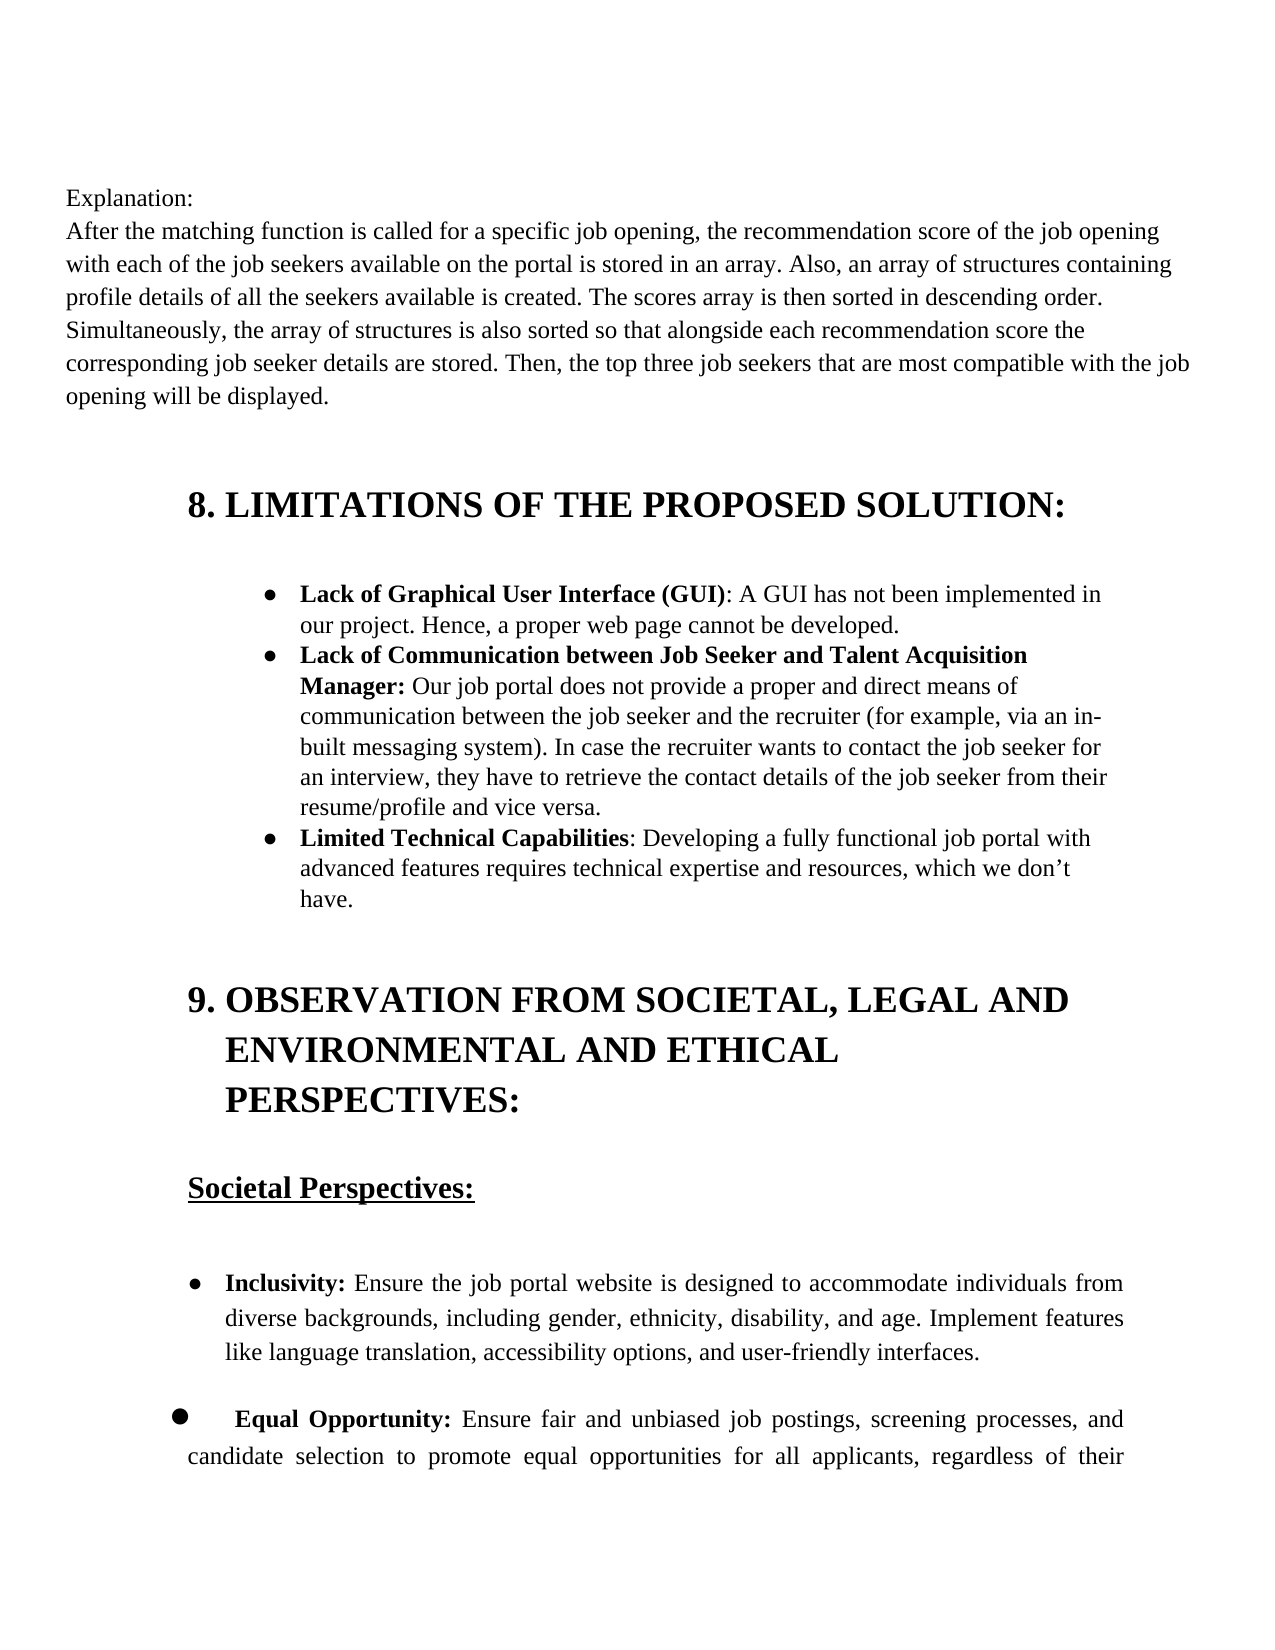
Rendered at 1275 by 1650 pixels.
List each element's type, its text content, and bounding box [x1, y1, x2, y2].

list Inclusivity: Ensure the job portal website is designed to accommodate individuals from diverse backgrounds, including gender, ethnicity, disability, and age. Implement features like language translation, accessibility options, and user-friendly interfaces. [187, 1268, 1125, 1366]
text Explanation: [66, 183, 1209, 212]
list Lack of Communication between Job Seeker and Talent Acquisition Manager: Our job portal does not provide a proper and direct means of communication between the job seeker and the recruiter (for example, via an in-built messaging system). In case the recruiter wants to contact the job seeker for an interview, they have to retrieve the contact details of the job seeker from their resume/profile and vice versa. [262, 640, 1125, 821]
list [169, 1392, 1125, 1470]
text Societal Perspectives: [187, 1170, 1125, 1206]
list OBSERVATION FROM SOCIETAL, LEGAL AND ENVIRONMENTAL AND ETHICAL PERSPECTIVES: [187, 978, 1125, 1120]
list Limited Technical Capabilities: Developing a fully functional job portal with advanced features requires technical expertise and resources, which we don’t have. [262, 823, 1125, 912]
list LIMITATIONS OF THE PROPOSED SOLUTION: [187, 483, 1125, 526]
text After the matching function is called for a specific job opening, the recommendation score of the job opening with each of the job seekers available on the portal is stored in an array. Also, an array of structures containing profile details of all the seekers available is created. The scores array is then sorted in descending order. Simultaneously, the array of structures is also sorted so that alongside each recommendation score the corresponding job seeker details are stored. Then, the top three job seekers that are most compatible with the job opening will be displayed. [66, 216, 1209, 410]
list Lack of Graphical User Interface (GUI): A GUI has not been implemented in our project. Hence, a proper web page cannot be developed. [262, 579, 1125, 639]
